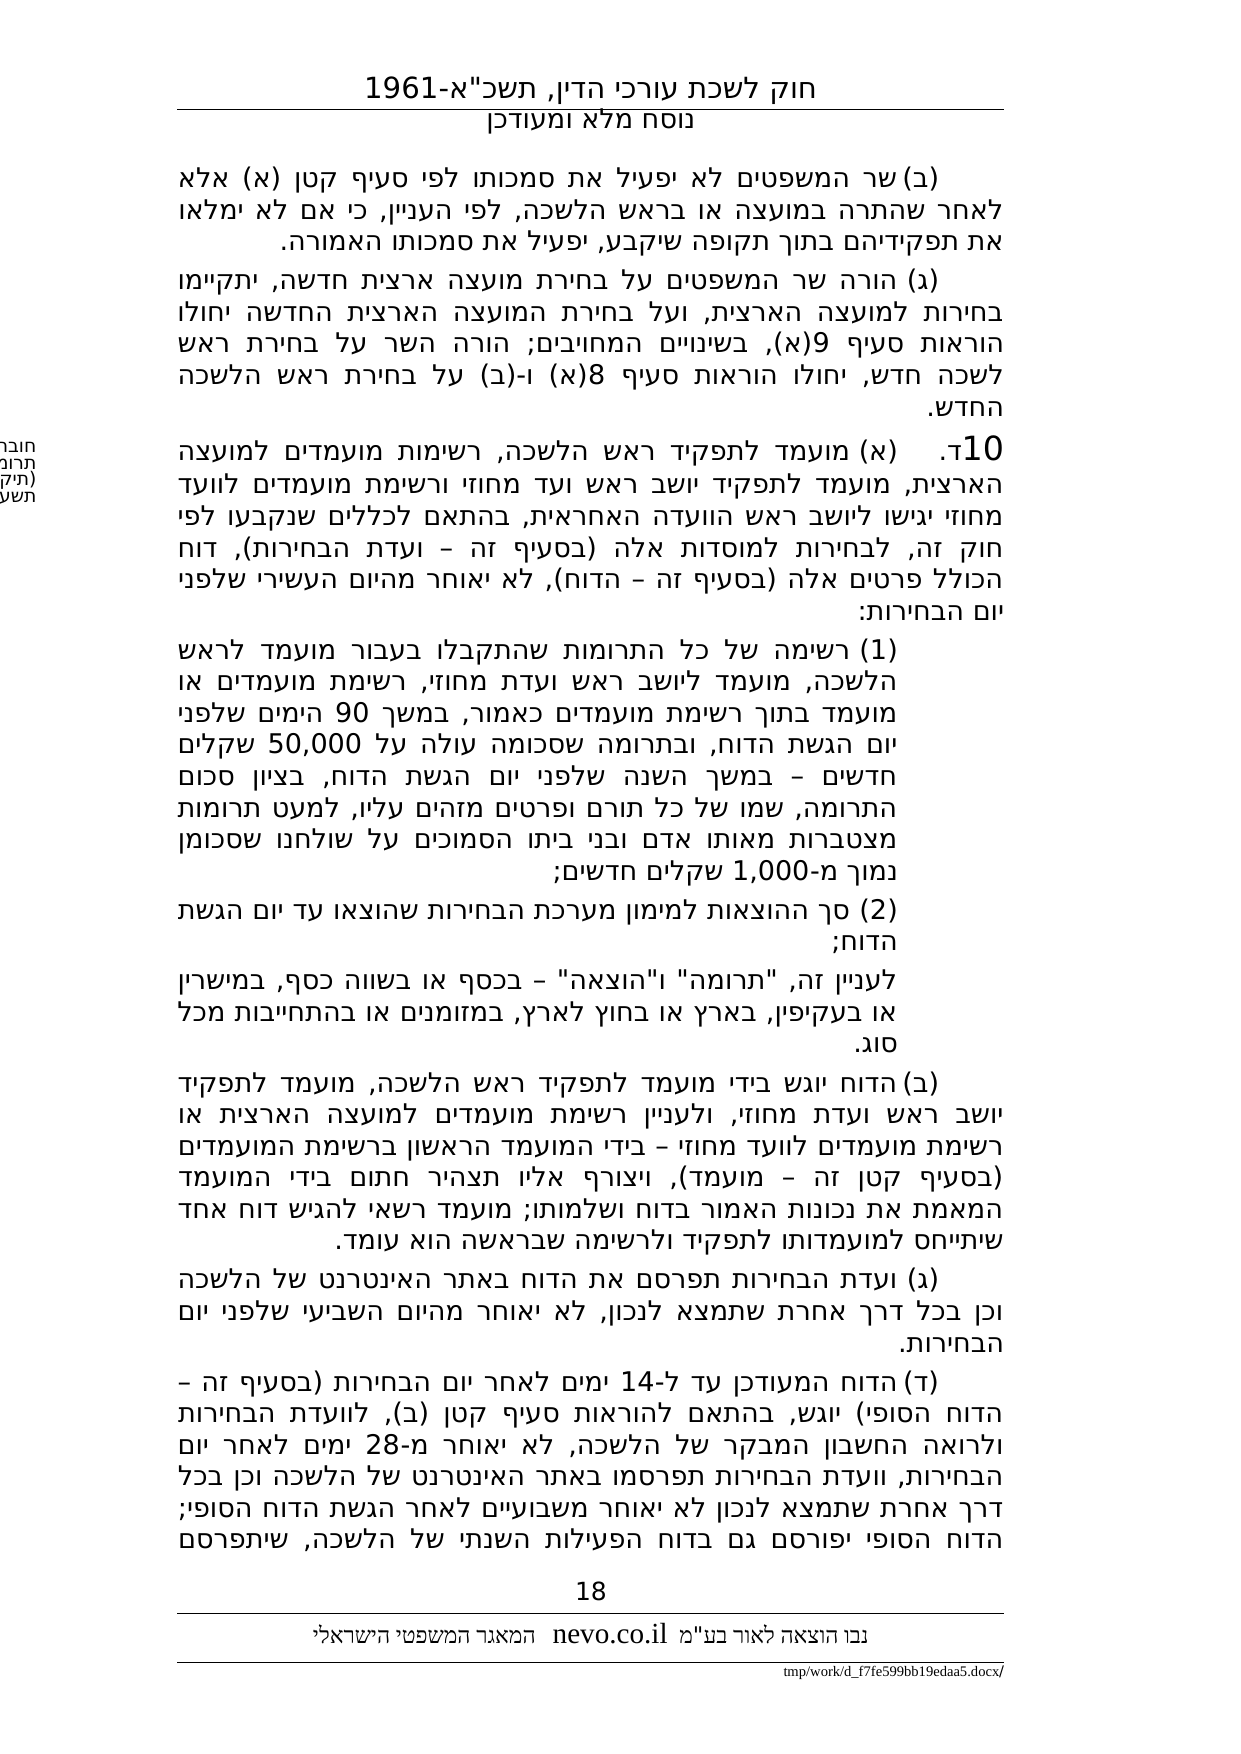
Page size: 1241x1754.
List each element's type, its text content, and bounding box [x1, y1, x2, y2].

text לעניין זה, "תרומה" ו"הוצאה" – בכסף או בשווה כסף, במישרין או בעקיפין, בארץ או בחוץ לארץ, במזומנים או בהתחייבות מכל סוג. [177, 965, 898, 1059]
text (1) רשימה של כל התרומות שהתקבלו בעבור מועמד לראש הלשכה, מועמד ליושב ראש ועדת מחוזי, רשימת מועמדים או מועמד בתוך רשימת מועמדים כאמור, במשך 90 הימים שלפני יום הגשת הדוח, ובתרומה שסכומה עולה על 50,000 שקלים חדשים – במשך השנה שלפני יום הגשת הדוח, בציון סכום התרומה, שמו של כל תורם ופרטים מזהים עליו, למעט תרומות מצטברות מאותו אדם ובני ביתו הסמוכים על שולחנו שסכומן נמוך מ-1,000 שקלים חדשים; [177, 634, 898, 887]
text (ג) הורה שר המשפטים על בחירת מועצה ארצית חדשה, יתקיימו בחירות למועצה הארצית, ועל בחירת המועצה הארצית החדשה יחולו הוראות סעיף 9(א), בשינויים המחויבים; הורה השר על בחירת ראש לשכה חדש, יחולו הוראות סעיף 8(א) ו-(ב) על בחירת ראש הלשכה החדש. [177, 264, 1004, 422]
text (ג) ועדת הבחירות תפרסם את הדוח באתר האינטרנט של הלשכה וכן בכל דרך אחרת שתמצא לנכון, לא יאוחר מהיום השביעי שלפני יום הבחירות. [177, 1264, 1004, 1358]
text (ב) שר המשפטים לא יפעיל את סמכותו לפי סעיף קטן (א) אלא לאחר שהתרה במועצה או בראש הלשכה, לפי העניין, כי אם לא ימלאו את תפקידיהם בתוך תקופה שיקבע, יפעיל את סמכותו האמורה. [177, 162, 1004, 257]
text (ב) הדוח יוגש בידי מועמד לתפקיד ראש הלשכה, מועמד לתפקיד יושב ראש ועדת מחוזי, ולעניין רשימת מועמדים למועצה הארצית או רשימת מועמדים לוועד מחוזי – בידי המועמד הראשון ברשימת המועמדים (בסעיף קטן זה – מועמד), ויצורף אליו תצהיר חתום בידי המועמד המאמת את נכונות האמור בדוח ושלמותו; מועמד רשאי להגיש דוח אחד שיתייחס למועמדותו לתפקיד ולרשימה שבראשה הוא עומד. [177, 1067, 1004, 1256]
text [177, 1366, 1004, 1555]
text 10ד. (א) מועמד לתפקיד ראש הלשכה, רשימות מועמדים למועצה הארצית, מועמד לתפקיד יושב ראש ועד מחוזי ורשימת מועמדים לוועד מחוזי יגישו ליושב ראש הוועדה האחראית, בהתאם לכללים שנקבעו לפי חוק זה, לבחירות למוסדות אלה (בסעיף זה – ועדת הבחירות), דוח הכולל פרטים אלה (בסעיף זה – הדוח), לא יאוחר מהיום העשירי שלפני יום הבחירות: [177, 430, 1004, 627]
text (2) סך ההוצאות למימון מערכת הבחירות שהוצאו עד יום הגשת הדוח; [177, 894, 898, 957]
